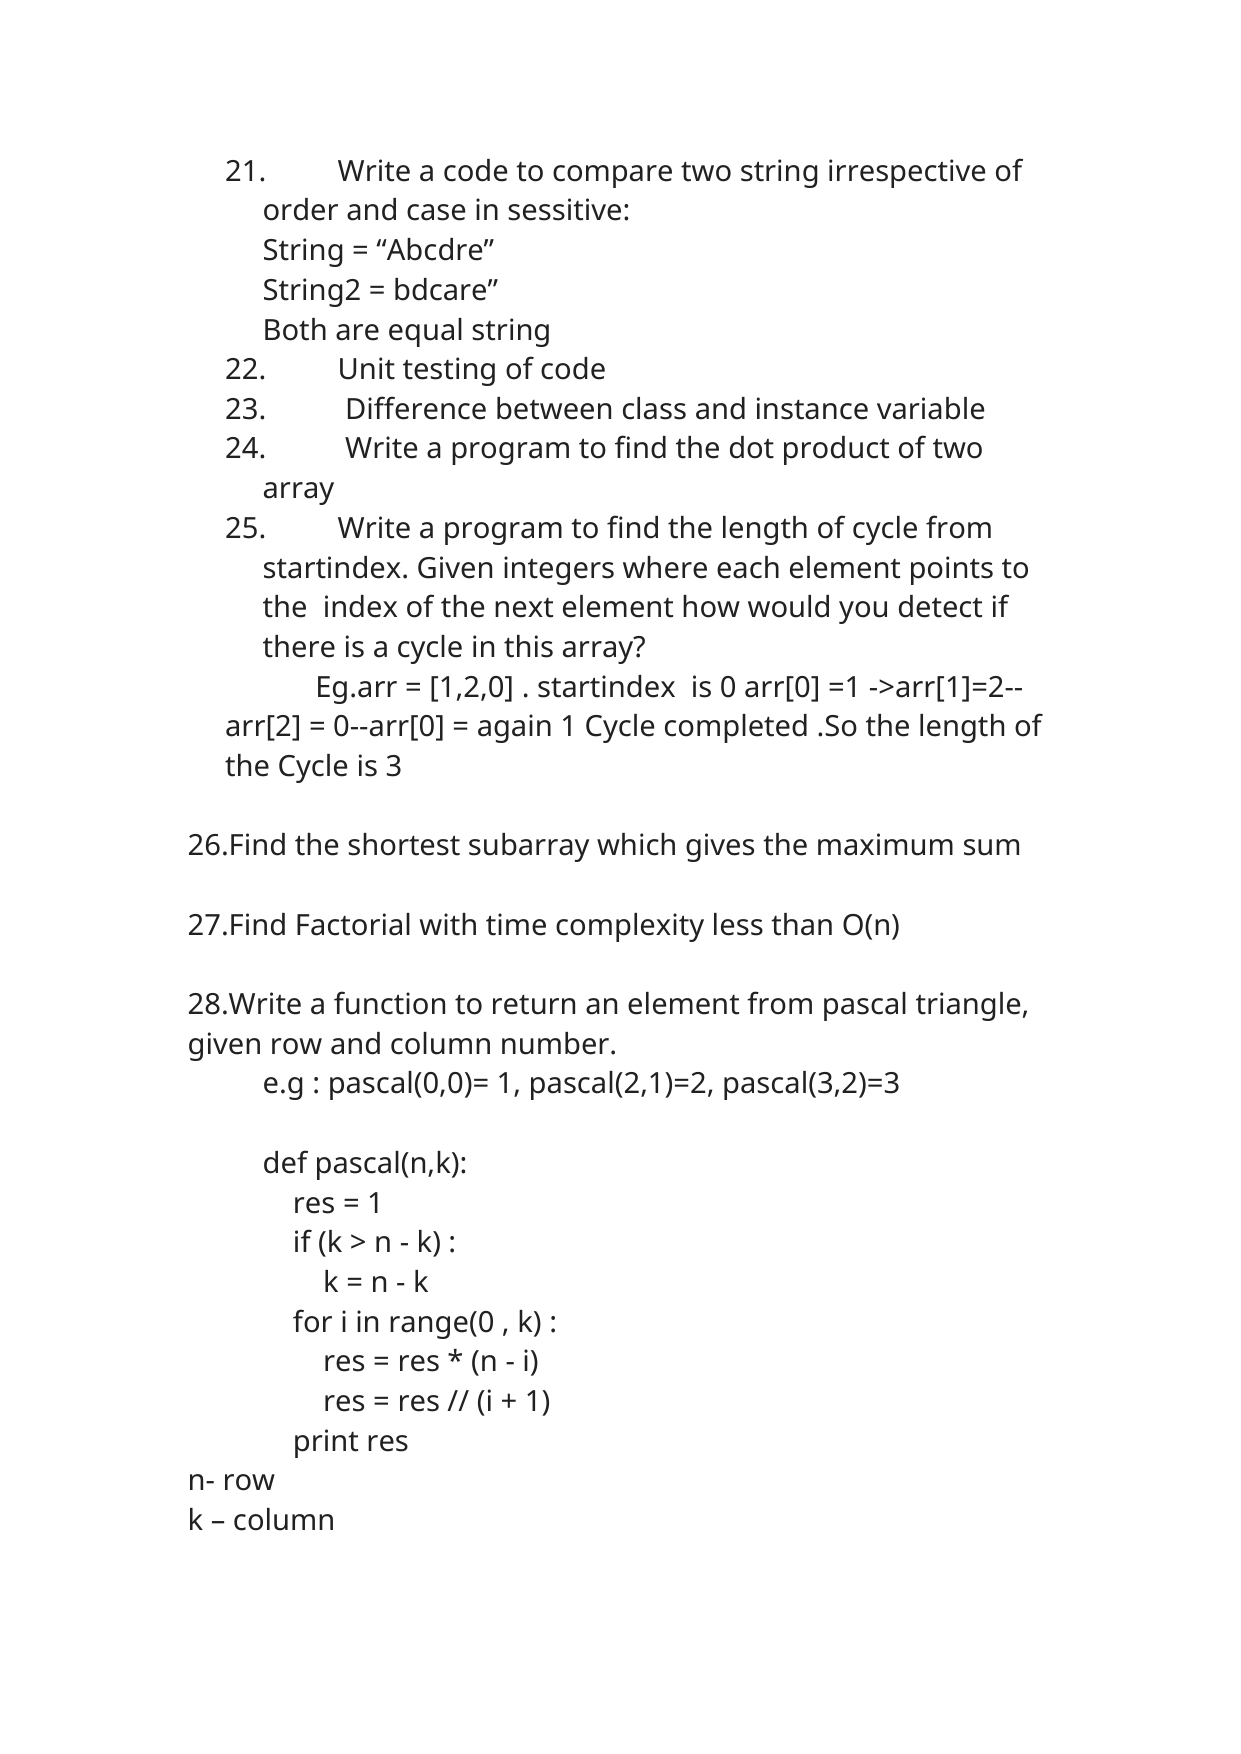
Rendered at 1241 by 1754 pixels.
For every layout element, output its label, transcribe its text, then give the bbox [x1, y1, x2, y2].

list res = res * (n - i) [262, 1341, 1053, 1380]
list res = 1 [262, 1182, 1053, 1222]
text e.g : pascal(0,0)= 1, pascal(2,1)=2, pascal(3,2)=3 [262, 1063, 1053, 1102]
list def pascal(n,k): [262, 1142, 1053, 1182]
list Unit testing of code [225, 348, 1053, 388]
list String = “Abcdre” [262, 229, 1053, 269]
text n- row [187, 1460, 1053, 1499]
list k = n - k [262, 1261, 1053, 1301]
text k – column [187, 1499, 1053, 1568]
text 28.Write a function to return an element from pascal triangle, given row and column number. [187, 983, 1053, 1063]
list print res [262, 1420, 1053, 1460]
text 26.Find the shortest subarray which gives the maximum sum [187, 825, 1053, 864]
list res = res // (i + 1) [262, 1380, 1053, 1420]
text 27.Find Factorial with time complexity less than O(n) [187, 904, 1053, 944]
list Write a code to compare two string irrespective of order and case in sessitive: [225, 150, 1053, 229]
list Both are equal string [262, 309, 1053, 348]
list Difference between class and instance variable [225, 388, 1053, 428]
list String2 = bdcare” [262, 269, 1053, 309]
list Write a program to find the length of cycle from startindex. Given integers where each element points to the index of the next element how would you detect if there is a cycle in this array? [225, 507, 1053, 666]
list for i in range(0 , k) : [262, 1301, 1053, 1341]
list Write a program to find the dot product of two array [225, 428, 1053, 507]
list if (k > n - k) : [262, 1222, 1053, 1261]
text Eg.arr = [1,2,0] . startindex is 0 arr[0] =1 ->arr[1]=2--arr[2] = 0--arr[0] = again 1 Cycle completed .So the length of the Cycle is 3 [225, 666, 1053, 785]
